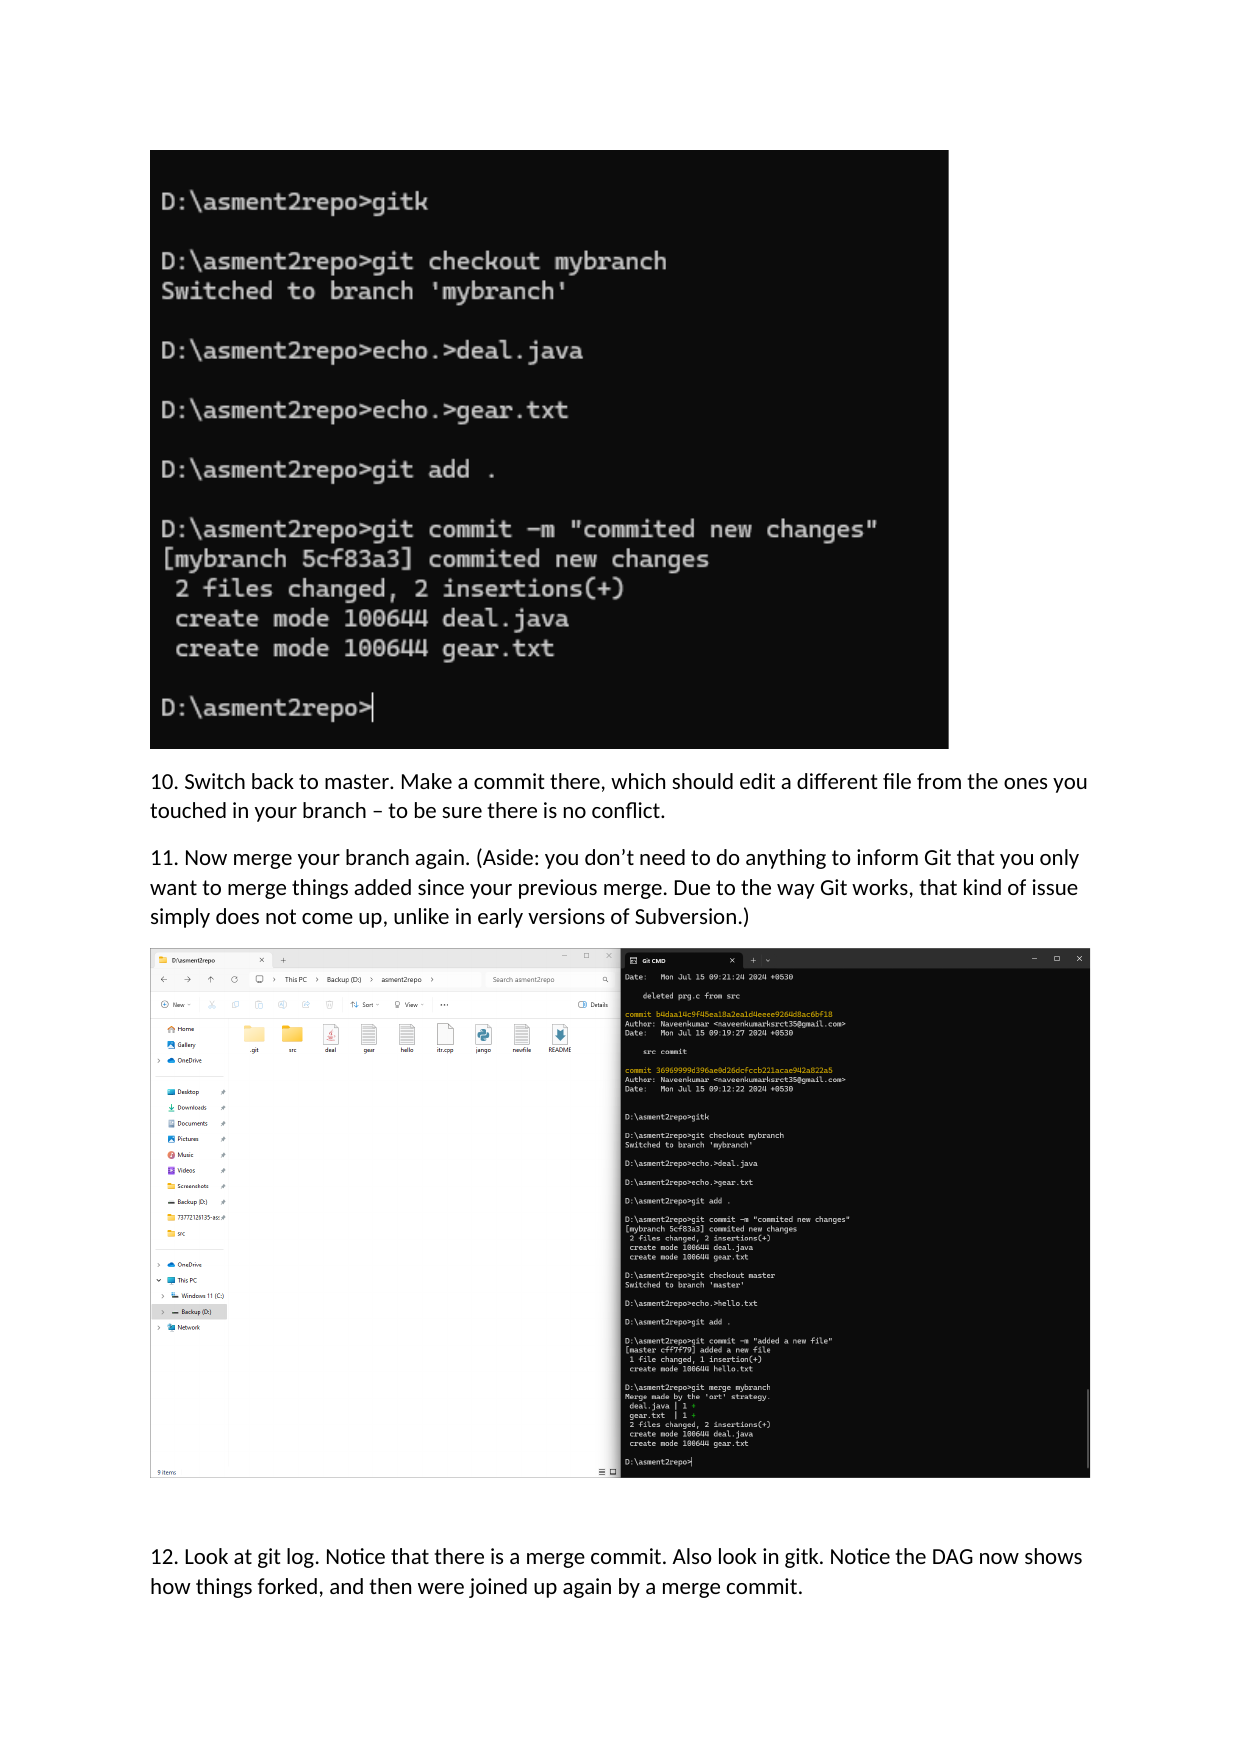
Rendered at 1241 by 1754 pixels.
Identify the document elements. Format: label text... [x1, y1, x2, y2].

text 12. Look at git log. Notice that there is a merge commit. Also look in gitk. Notice the DAG now shows how things forked, and then were joined up again by a merge commit. [150, 1542, 1090, 1600]
text 11. Now merge your branch again. (Aside: you don’t need to do anything to inform Git that you only want to merge things added since your previous merge. Due to the way Git works, that kind of issue simply does not come up, unlike in early versions of Subversion.) [150, 843, 1090, 930]
picture [150, 948, 1091, 1478]
picture [150, 150, 949, 749]
text 10. Switch back to master. Make a commit there, which should edit a different file from the ones you touched in your branch – to be sure there is no conflict. [150, 767, 1090, 824]
